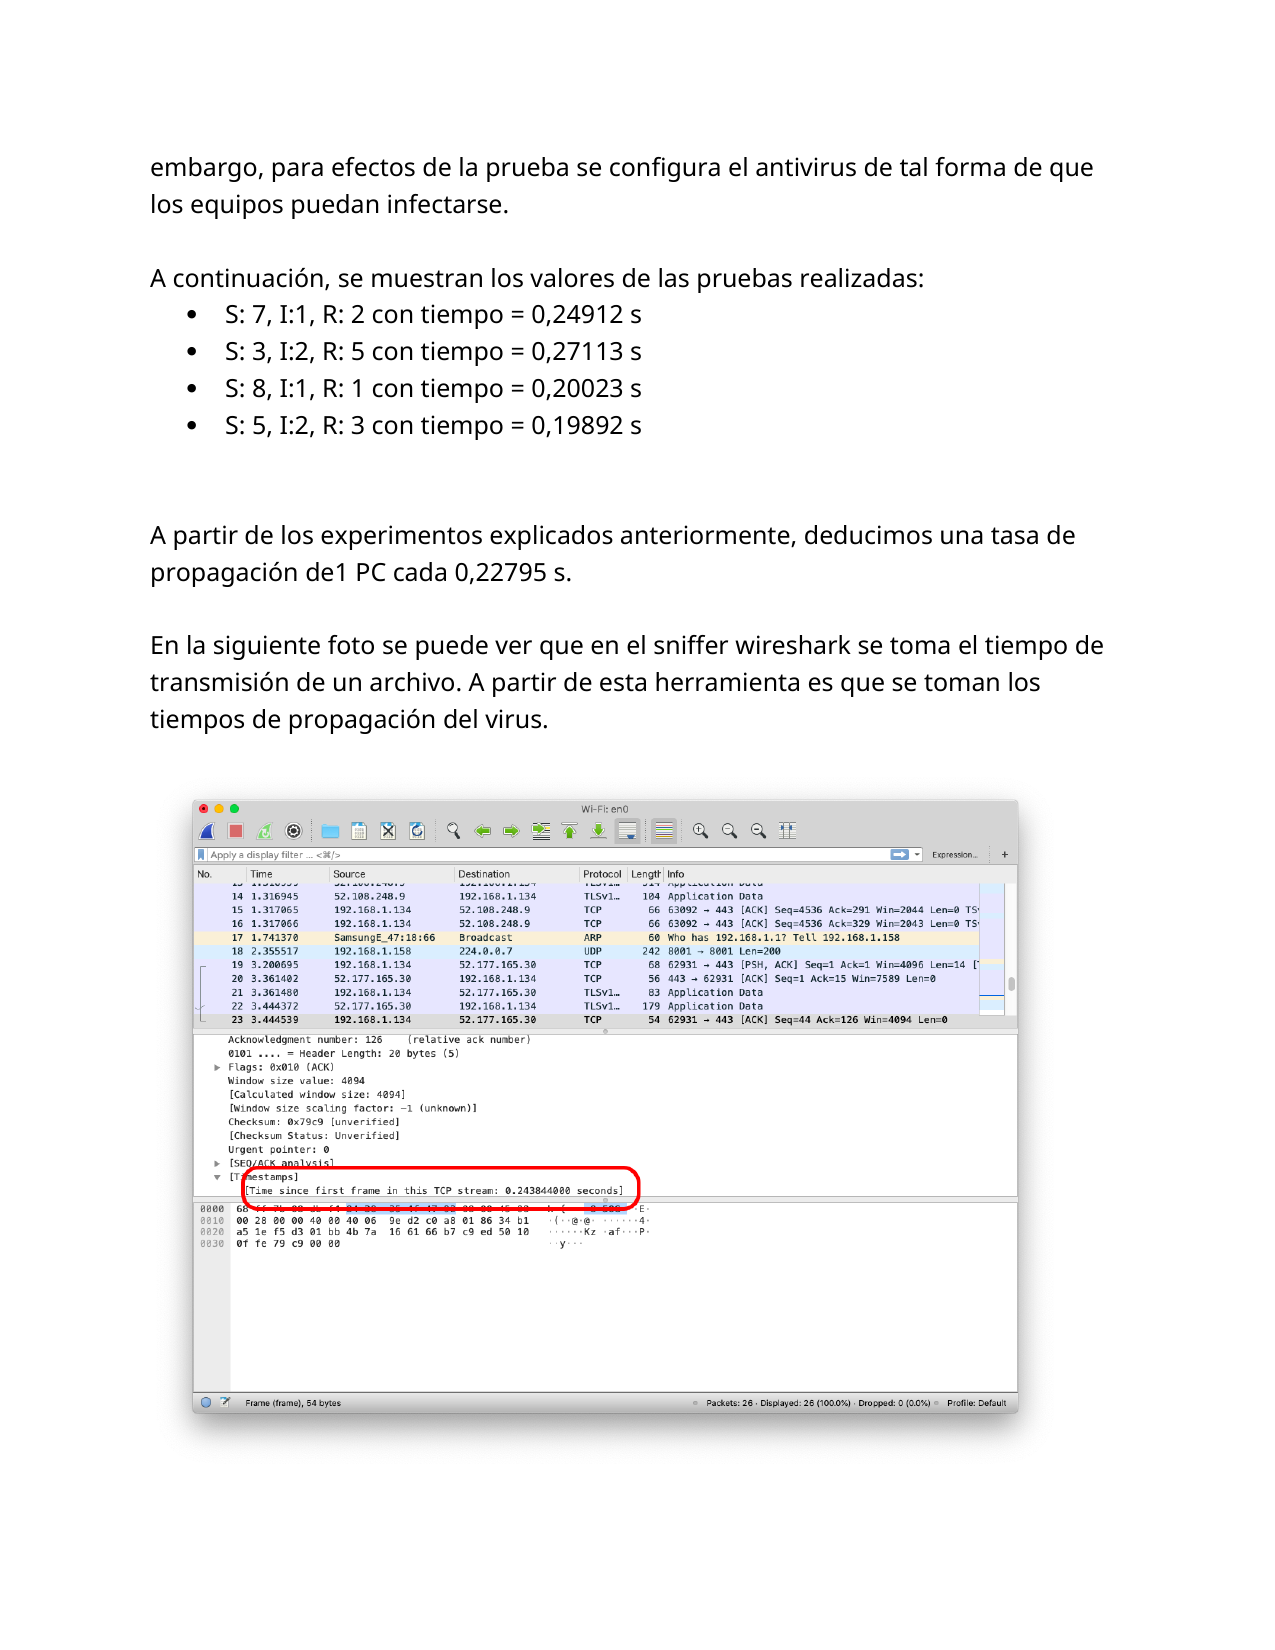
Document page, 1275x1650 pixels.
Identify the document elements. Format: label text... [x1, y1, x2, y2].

text A partir de los experimentos explicados anteriormente, deducimos una tasa de propagación de1 PC cada 0,22795 s. [150, 518, 1125, 588]
list S: 8, I:1, R: 1 con tiempo = 0,20023 s [187, 371, 1125, 405]
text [150, 150, 1125, 221]
picture [150, 771, 1060, 1469]
text A continuación, se muestran los valores de las pruebas realizadas: [112, 260, 1125, 294]
text En la siguiente foto se puede ver que en el sniffer wireshark se toma el tiempo de transmisión de un archivo. A partir de esta herramienta es que se toman los tiempos de propagación del virus. [150, 628, 1125, 736]
list S: 7, I:1, R: 2 con tiempo = 0,24912 s [187, 297, 1125, 331]
list S: 5, I:2, R: 3 con tiempo = 0,19892 s [187, 407, 1125, 441]
list S: 3, I:2, R: 5 con tiempo = 0,27113 s [187, 334, 1125, 368]
